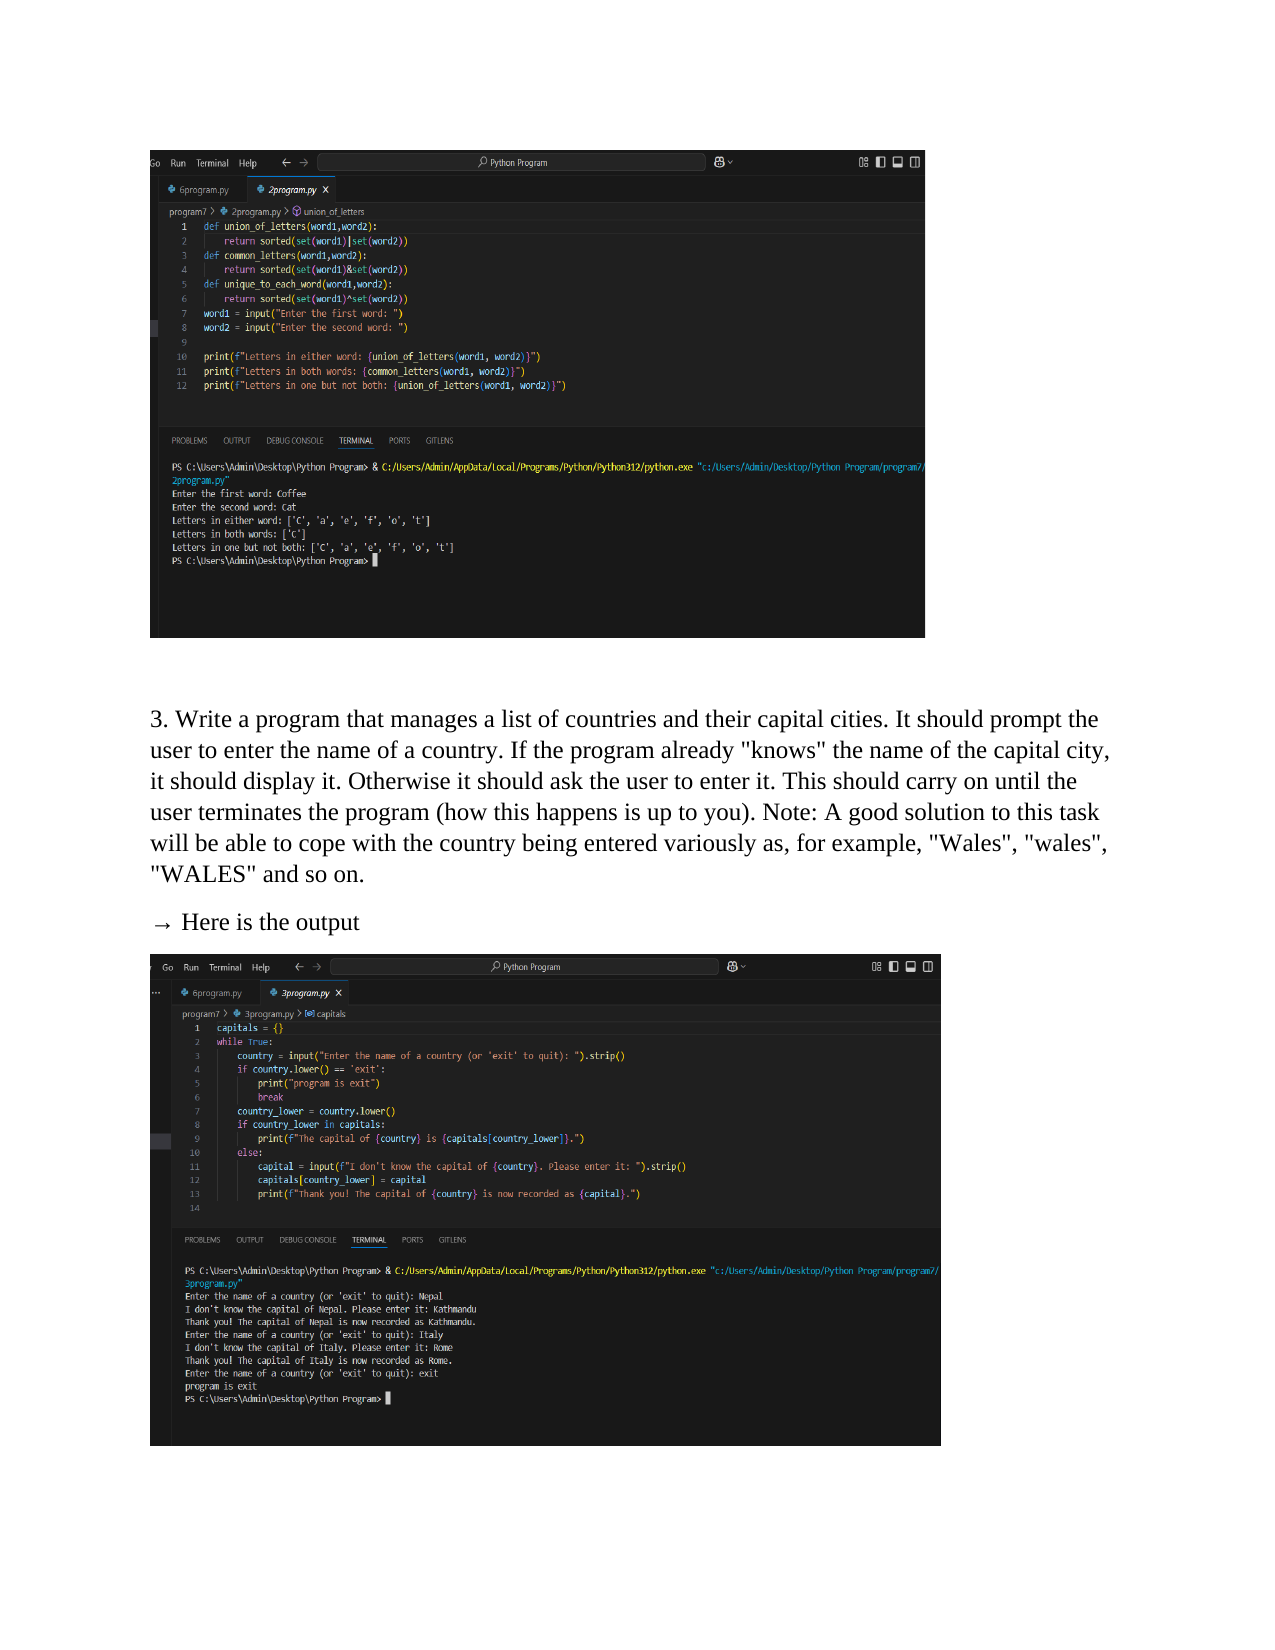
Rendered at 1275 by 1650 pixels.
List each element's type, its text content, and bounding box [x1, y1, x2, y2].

picture [150, 954, 941, 1446]
text 3. Write a program that manages a list of countries and their capital cities. It should prompt the user to enter the name of a country. If the program already "knows" the name of the capital city, it should display it. Otherwise it should ask the user to enter it. This should carry on until the user terminates the program (how this happens is up to you). Note: A good solution to this task will be able to cope with the country being entered variously as, for example, "Wales", "wales", "WALES" and so on. [150, 704, 1125, 888]
picture [150, 150, 926, 638]
text → Here is the output [150, 907, 1125, 936]
